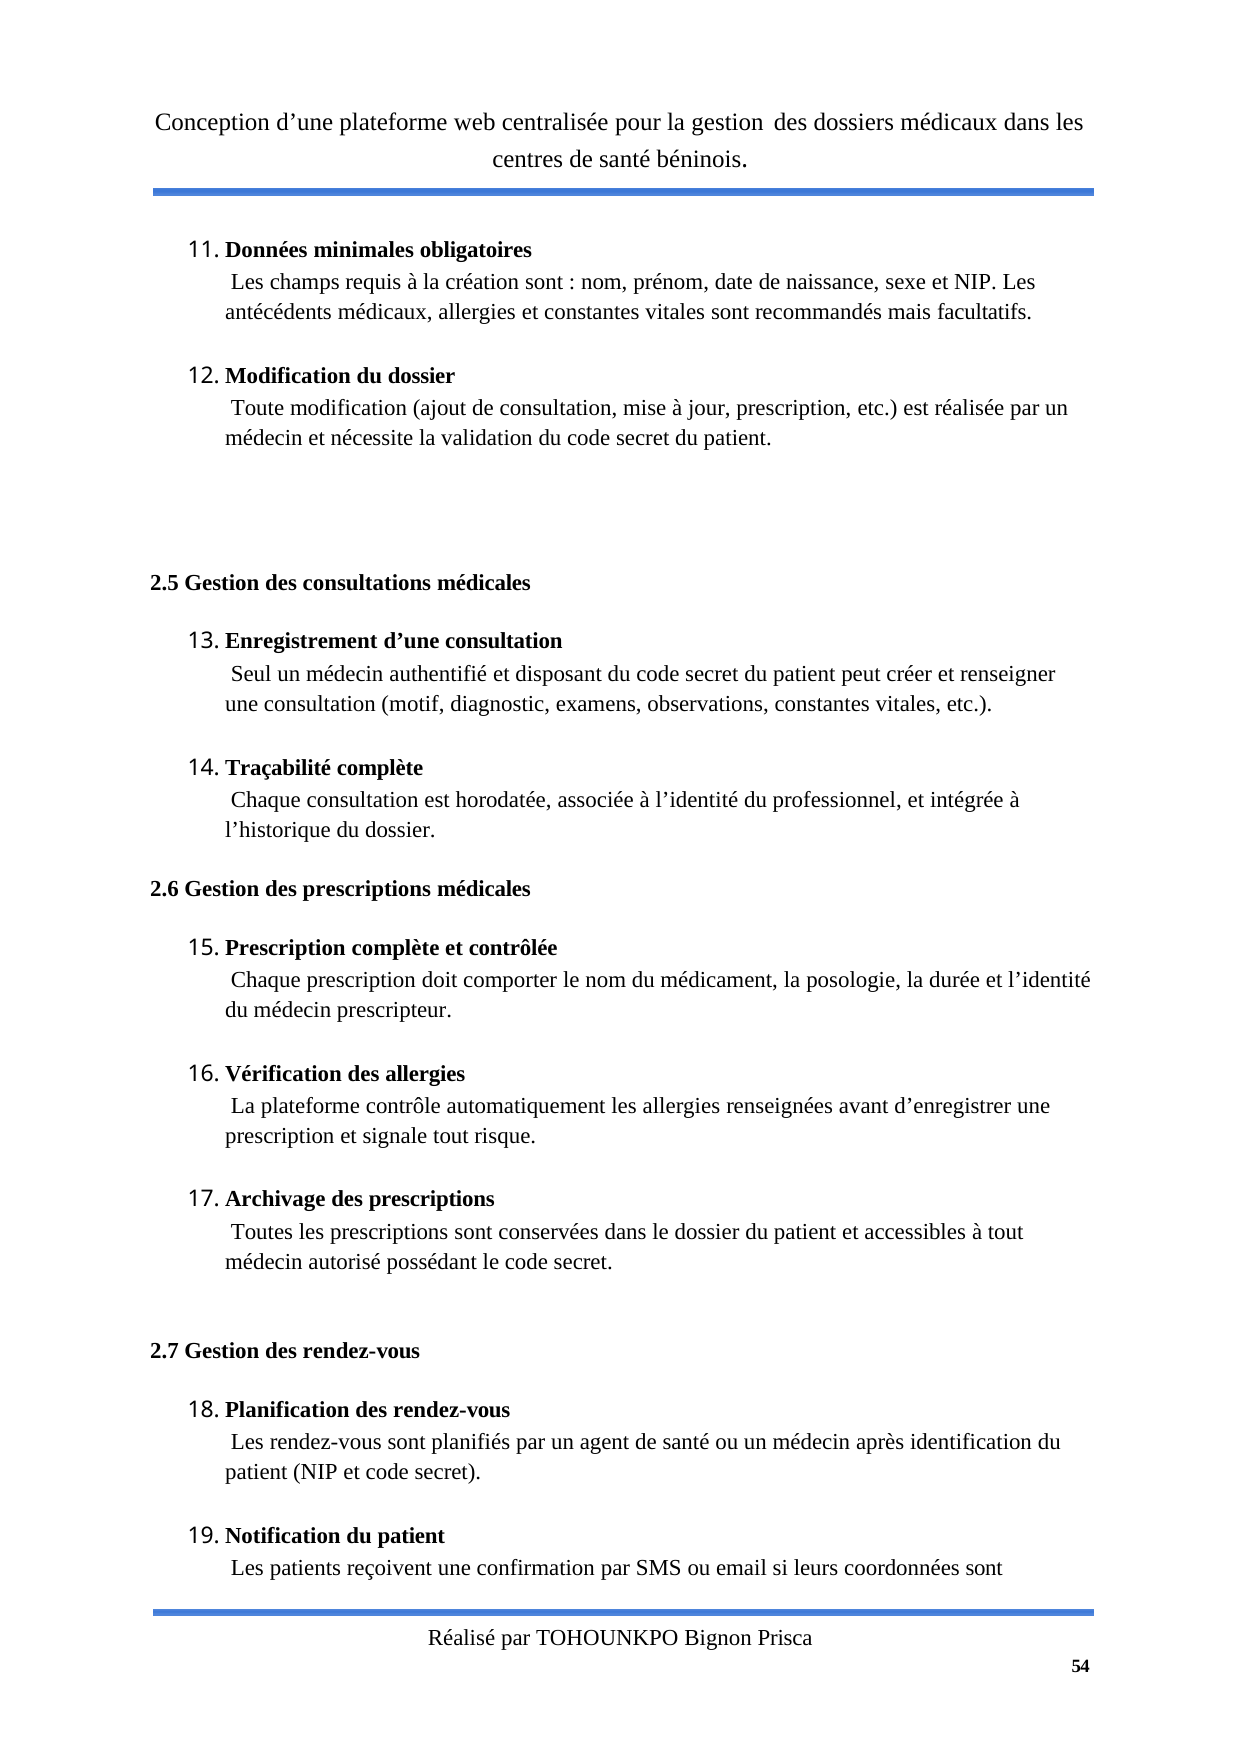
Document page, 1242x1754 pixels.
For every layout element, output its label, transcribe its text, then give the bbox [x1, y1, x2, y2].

subtitle Modification du dossier [187, 359, 1183, 390]
subtitle Gestion des rendez-vous [150, 1337, 1183, 1364]
picture [153, 1609, 1094, 1616]
text Chaque prescription doit comporter le nom du médicament, la posologie, la durée et l’identité du médecin prescripteur. [225, 966, 1100, 1022]
text Chaque consultation est horodatée, associée à l’identité du professionnel, et intégrée à l’historique du dossier. [225, 786, 1089, 842]
text Les patients reçoivent une confirmation par SMS ou email si leurs coordonnées sont [231, 1554, 1183, 1580]
text Seul un médecin authentifié et disposant du code secret du patient peut créer et renseigner une consultation (motif, diagnostic, examens, observations, constantes vitales, etc.). [225, 660, 1079, 716]
subtitle Traçabilité complète [187, 750, 1183, 782]
text La plateforme contrôle automatiquement les allergies renseignées avant d’enregistrer une prescription et signale tout risque. [225, 1092, 1089, 1148]
picture [153, 188, 1094, 196]
list Enregistrement d’une consultation [187, 624, 1183, 656]
text Les champs requis à la création sont : nom, prénom, date de naissance, sexe et NIP. Les antécédents médicaux, allergies et constantes vitales sont recommandés mais facultatifs. [225, 268, 1089, 324]
text Toute modification (ajout de consultation, mise à jour, prescription, etc.) est réalisée par un médecin et nécessite la validation du code secret du patient. [225, 394, 1089, 451]
subtitle Vérification des allergies [187, 1056, 1183, 1088]
list Prescription complète et contrôlée [187, 931, 1183, 962]
subtitle Données minimales obligatoires [187, 233, 1183, 264]
list Planification des rendez-vous [187, 1393, 1183, 1424]
subtitle Gestion des prescriptions médicales [150, 875, 1183, 902]
text Les rendez-vous sont planifiés par un agent de santé ou un médecin après identification du patient (NIP et code secret). [225, 1428, 1089, 1485]
subtitle Gestion des consultations médicales [150, 569, 1183, 596]
subtitle Notification du patient [187, 1519, 1183, 1550]
subtitle Archivage des prescriptions [187, 1182, 1183, 1214]
text Toutes les prescriptions sont conservées dans le dossier du patient et accessibles à tout médecin autorisé possédant le code secret. [225, 1218, 1089, 1274]
